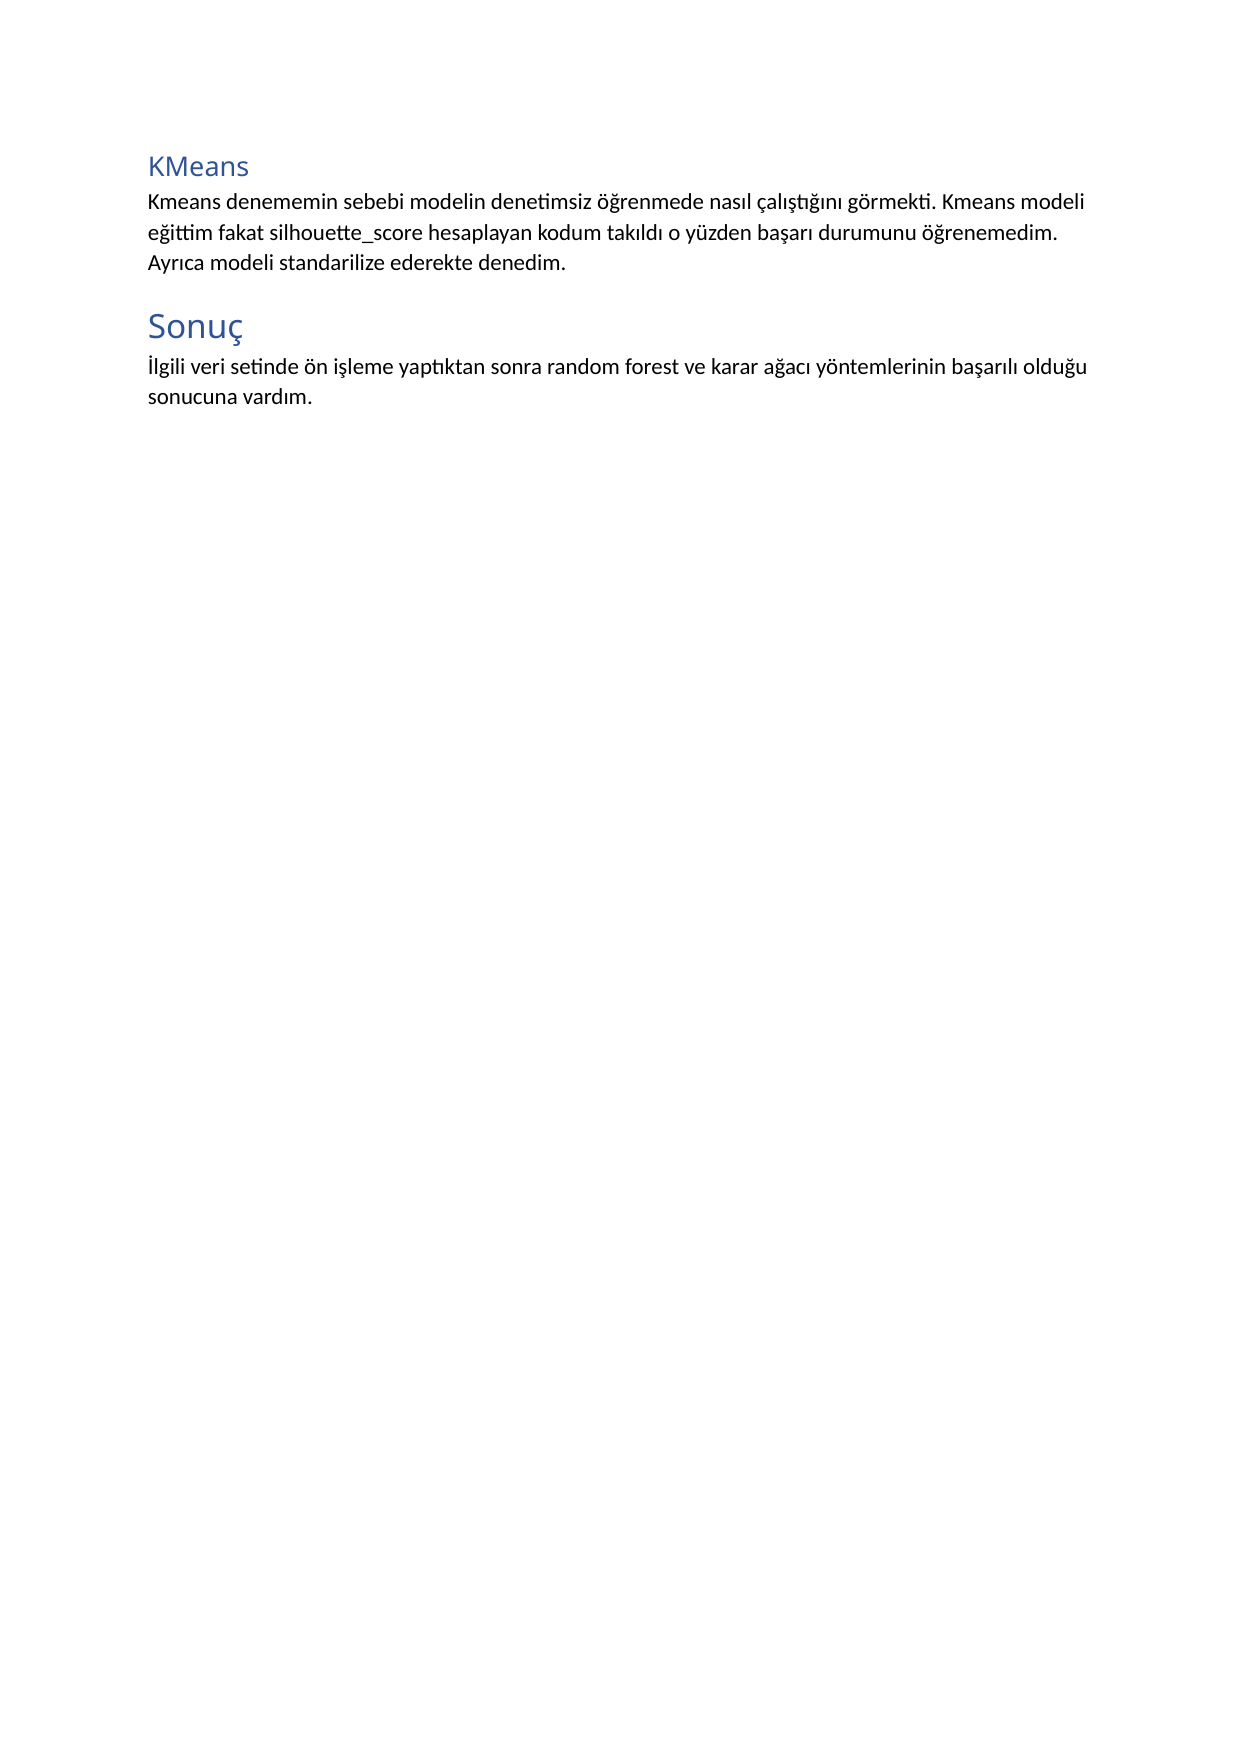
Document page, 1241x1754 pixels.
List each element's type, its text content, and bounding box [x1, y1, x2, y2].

text İlgili veri setinde ön işleme yaptıktan sonra random forest ve karar ağacı yöntemlerinin başarılı olduğu sonucuna vardım. [148, 352, 1093, 410]
subtitle Sonuç [148, 303, 1093, 348]
text Kmeans denememin sebebi modelin denetimsiz öğrenmede nasıl çalıştığını görmekti. Kmeans modeli eğittim fakat silhouette_score hesaplayan kodum takıldı o yüzden başarı durumunu öğrenemedim. Ayrıca modeli standarilize ederekte denedim. [148, 187, 1093, 276]
subtitle KMeans [148, 148, 1093, 184]
